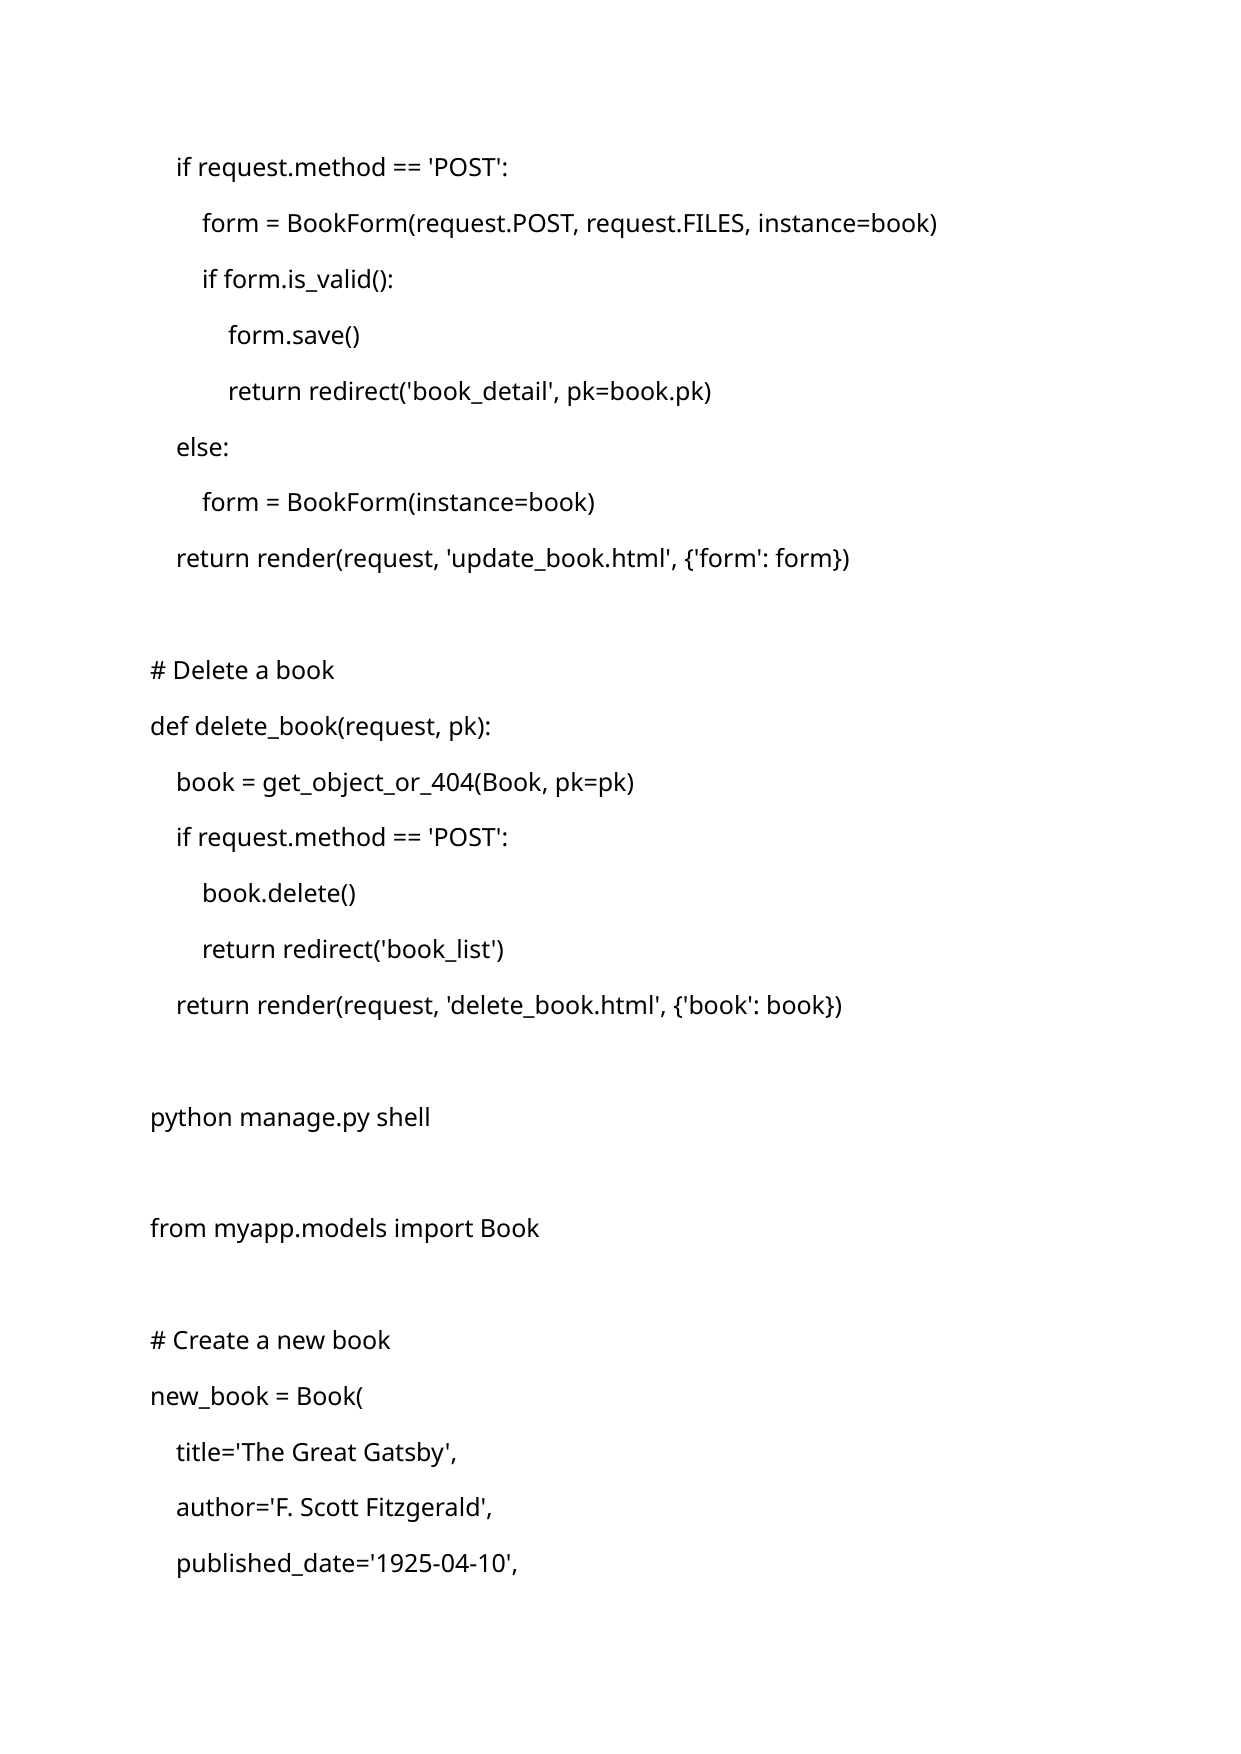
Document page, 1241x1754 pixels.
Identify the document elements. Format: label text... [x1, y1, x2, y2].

text published_date='1925-04-10', [150, 1546, 1090, 1580]
text # Delete a book [150, 652, 1090, 687]
text python manage.py shell [150, 1099, 1090, 1133]
text new_book = Book( [150, 1378, 1090, 1412]
text from myapp.models import Book [150, 1211, 1090, 1245]
text if form.is_valid(): [150, 262, 1090, 296]
text # Create a new book [150, 1322, 1090, 1357]
text return redirect('book_list') [150, 932, 1090, 966]
text return render(request, 'update_book.html', {'form': form}) [150, 541, 1090, 575]
text form = BookForm(instance=book) [150, 485, 1090, 519]
text def delete_book(request, pk): [150, 708, 1090, 742]
text if request.method == 'POST': [150, 150, 1090, 184]
text book = get_object_or_404(Book, pk=pk) [150, 764, 1090, 798]
text book.delete() [150, 876, 1090, 910]
text form.save() [150, 317, 1090, 352]
text author='F. Scott Fitzgerald', [150, 1490, 1090, 1524]
text else: [150, 429, 1090, 463]
text return redirect('book_detail', pk=book.pk) [150, 373, 1090, 407]
text title='The Great Gatsby', [150, 1434, 1090, 1468]
text return render(request, 'delete_book.html', {'book': book}) [150, 987, 1090, 1022]
text if request.method == 'POST': [150, 820, 1090, 854]
text form = BookForm(request.POST, request.FILES, instance=book) [150, 206, 1090, 240]
